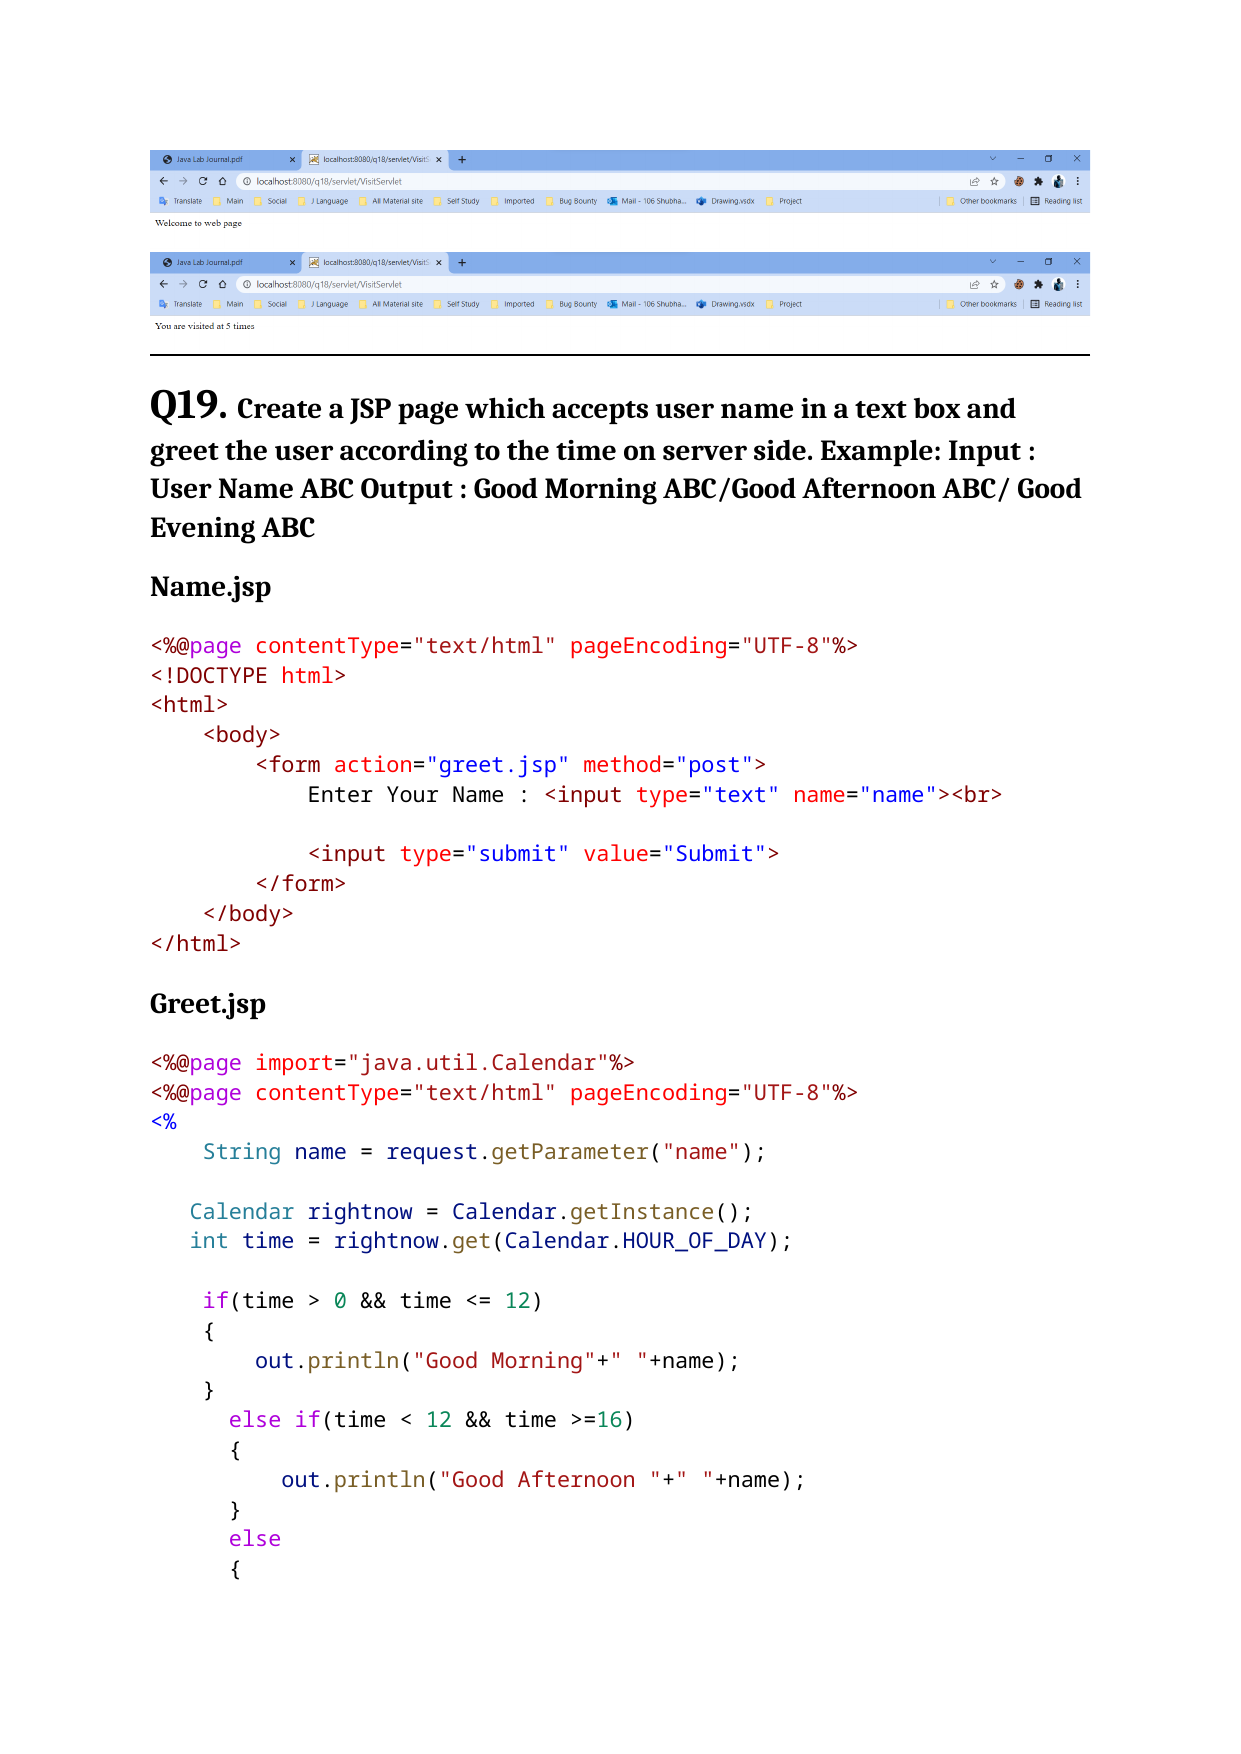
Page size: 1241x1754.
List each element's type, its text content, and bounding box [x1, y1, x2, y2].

text <input type="submit" value="Submit"> [150, 838, 1090, 868]
text } [150, 1374, 1090, 1404]
text Q19. Create a JSP page which accepts user name in a text box and greet the user according to the time on server side. Example: Input : User Name ABC Output : Good Morning ABC/Good Afternoon ABC/ Good Evening ABC [150, 381, 1090, 544]
text { [150, 1434, 1090, 1464]
text String name = request.getParameter("name"); [150, 1136, 1090, 1166]
text } [150, 1493, 1090, 1523]
text <%@page import="java.util.Calendar"%> [150, 1047, 1090, 1076]
text else [150, 1523, 1090, 1553]
text else if(time < 12 && time >=16) [150, 1404, 1090, 1434]
text out.println("Good Morning"+" "+name); [150, 1344, 1090, 1374]
text { [150, 1315, 1090, 1344]
text <html> [150, 689, 1090, 719]
text out.println("Good Afternoon "+" "+name); [150, 1464, 1090, 1493]
picture [150, 150, 1091, 249]
picture [150, 252, 1091, 353]
text </form> [150, 868, 1090, 898]
text <!DOCTYPE html> [150, 659, 1090, 689]
text </html> [150, 928, 1090, 957]
text <% [150, 1106, 1090, 1136]
text int time = rightnow.get(Calendar.HOUR_OF_DAY); [150, 1225, 1090, 1255]
text Enter Your Name : <input type="text" name="name"><br> [150, 779, 1090, 808]
text Calendar rightnow = Calendar.getInstance(); [150, 1196, 1090, 1225]
text <body> [150, 719, 1090, 749]
text <%@page contentType="text/html" pageEncoding="UTF-8"%> [150, 1076, 1090, 1106]
text { [150, 1553, 1090, 1583]
text <form action="greet.jsp" method="post"> [150, 749, 1090, 779]
text Name.jsp [150, 570, 1090, 604]
text if(time > 0 && time <= 12) [150, 1285, 1090, 1315]
text Greet.jsp [150, 987, 1090, 1021]
text <%@page contentType="text/html" pageEncoding="UTF-8"%> [150, 630, 1090, 659]
text </body> [150, 898, 1090, 928]
